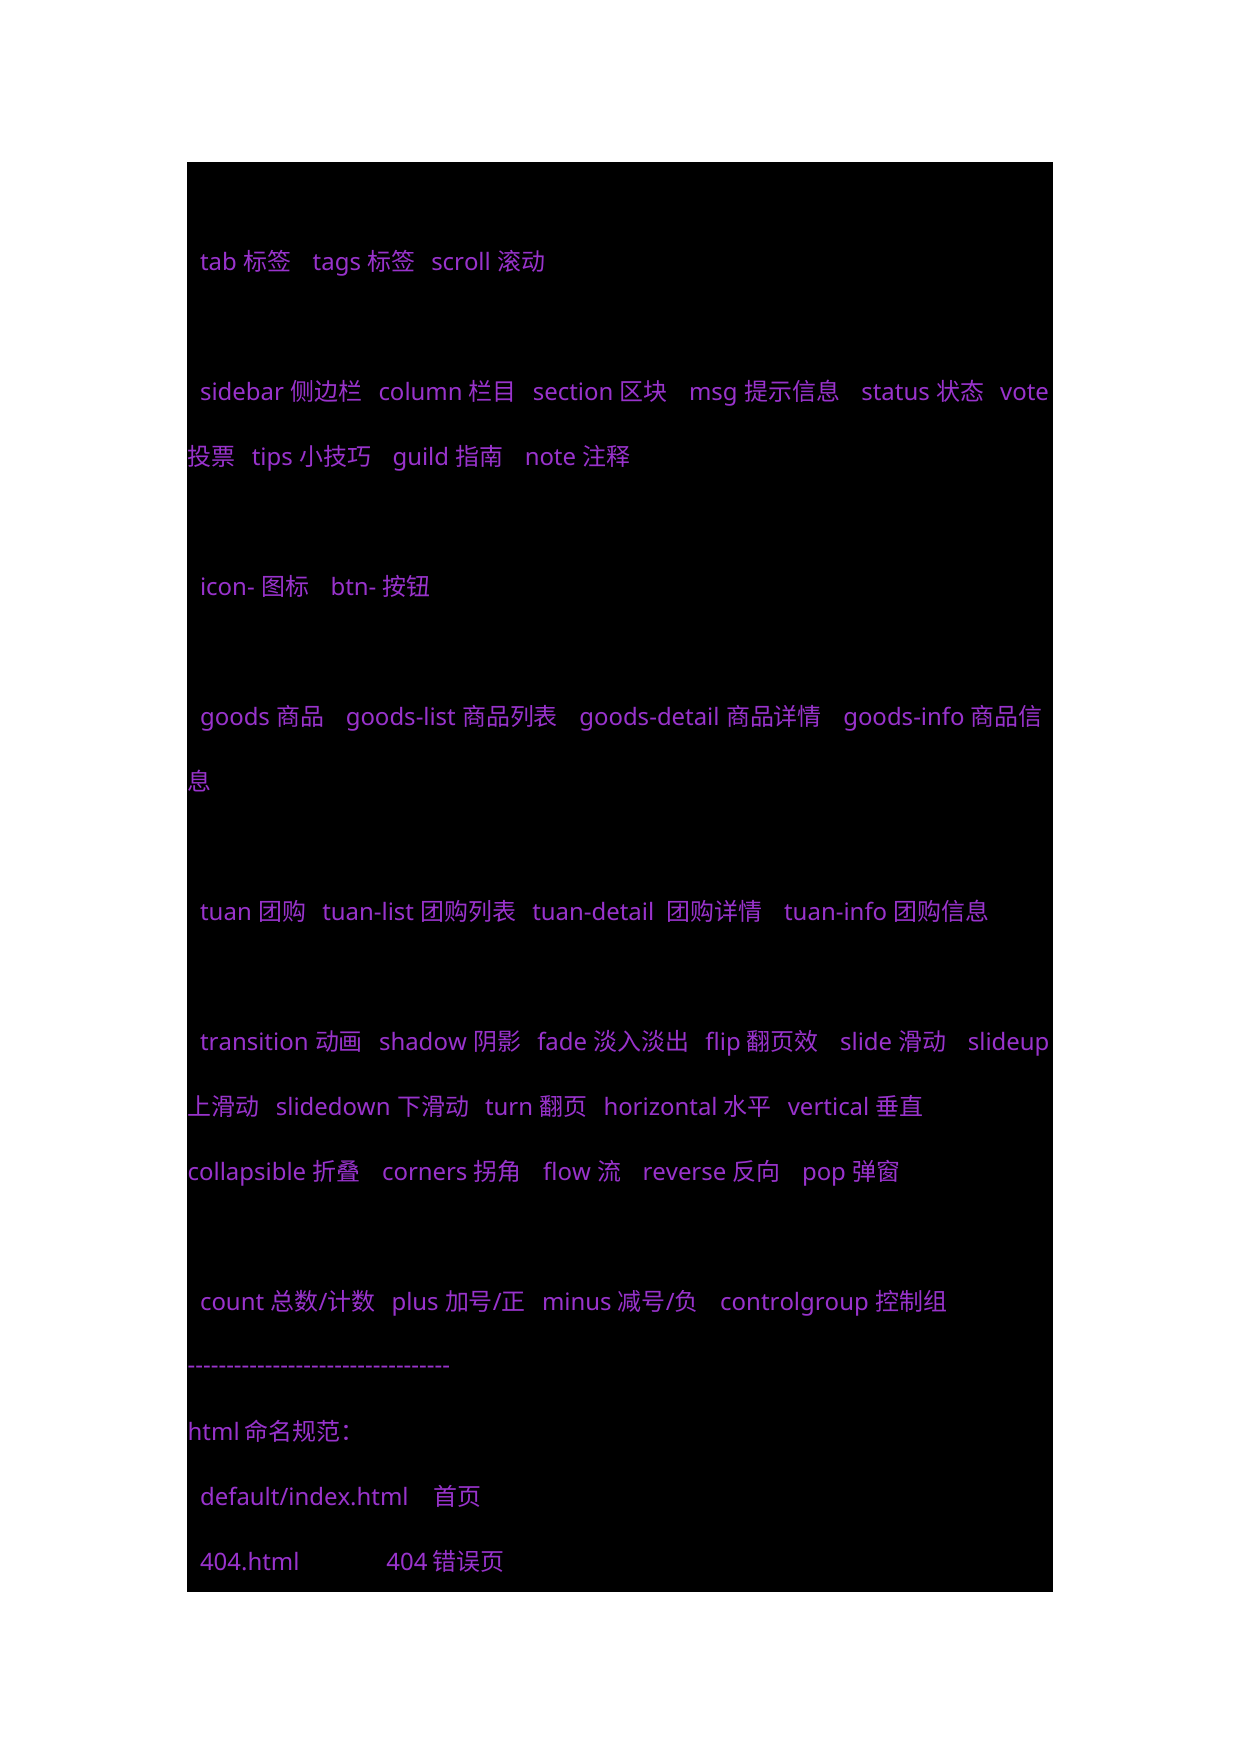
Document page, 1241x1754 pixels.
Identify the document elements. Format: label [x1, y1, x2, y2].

text [187, 162, 1053, 1592]
